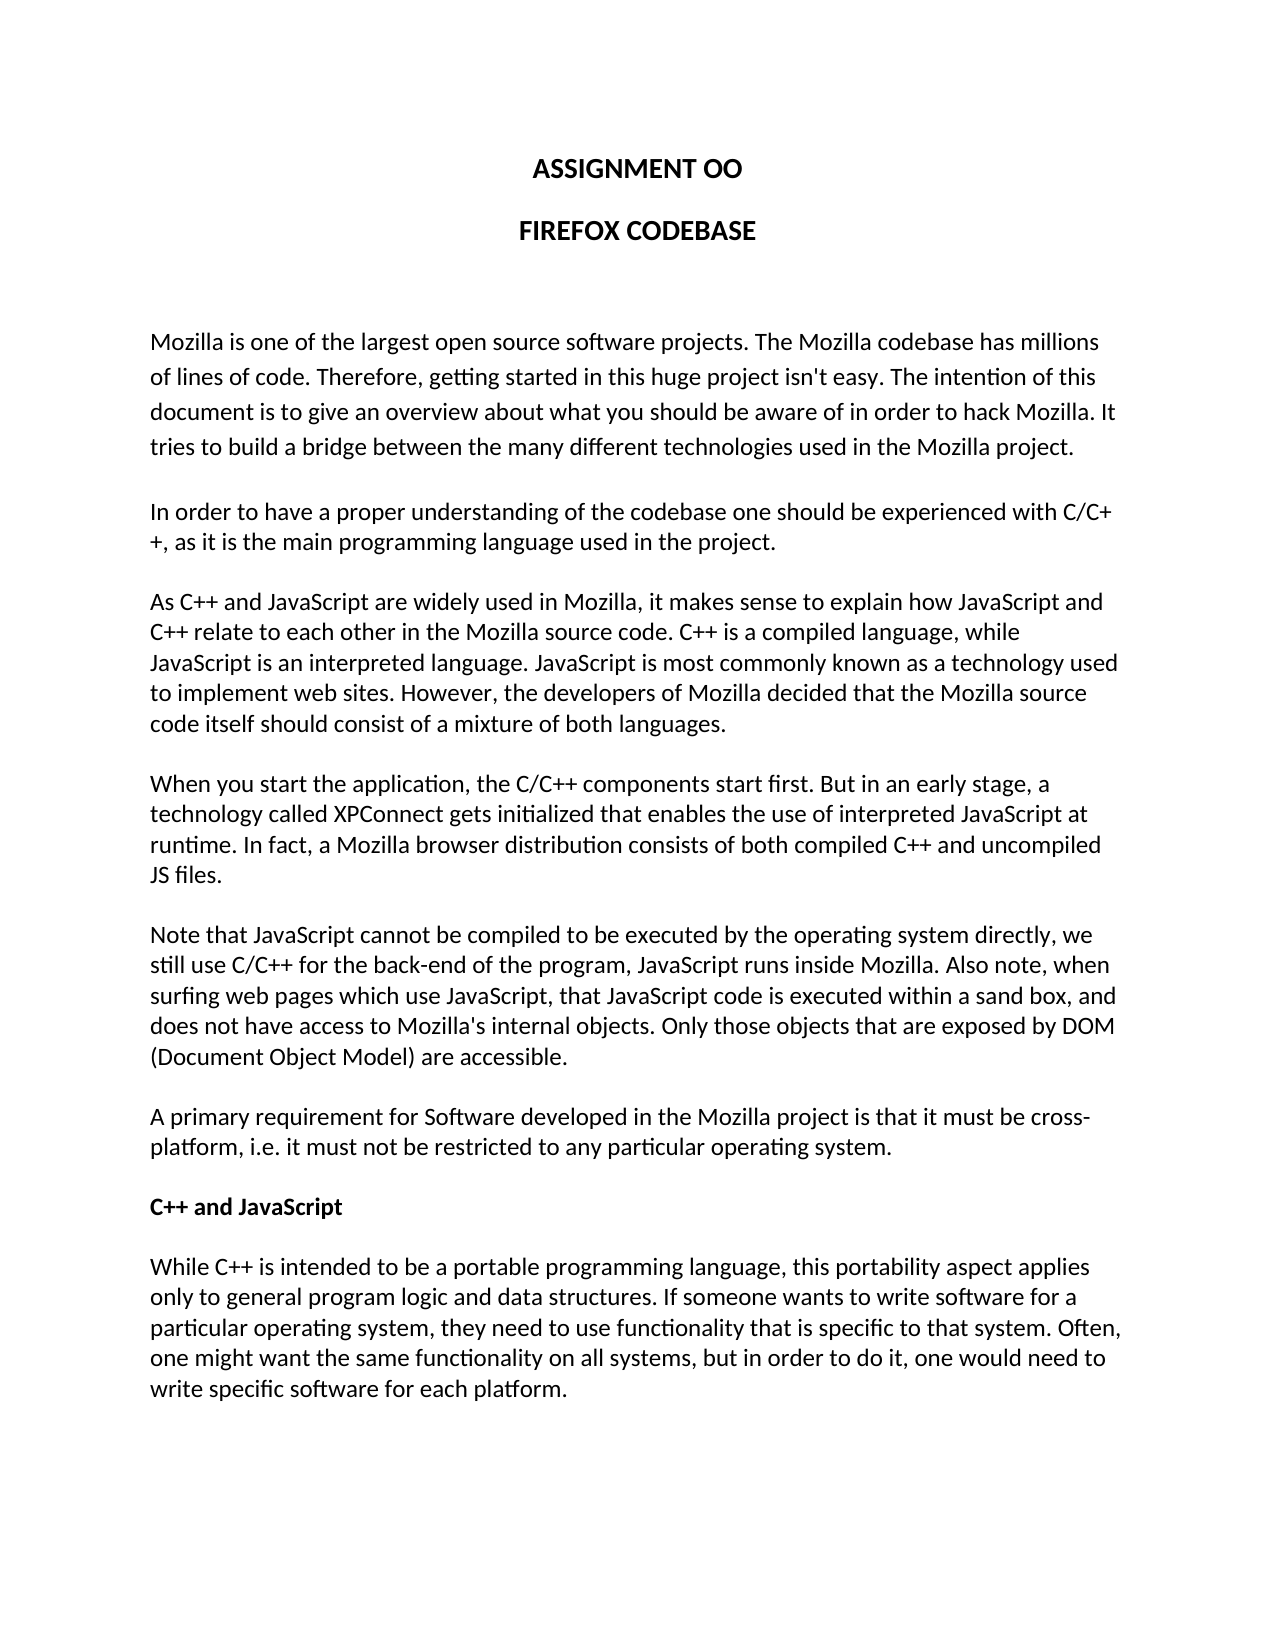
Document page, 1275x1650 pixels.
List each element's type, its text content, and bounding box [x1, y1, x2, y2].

text FIREFOX CODEBASE [150, 212, 1125, 247]
text C++ and JavaScript [150, 1191, 1125, 1221]
text When you start the application, the C/C++ components start first. But in an early stage, a technology called XPConnect gets initialized that enables the use of interpreted JavaScript at runtime. In fact, a Mozilla browser distribution consists of both compiled C++ and uncompiled JS files. [150, 768, 1125, 890]
text A primary requirement for Software developed in the Mozilla project is that it must be cross-platform, i.e. it must not be restricted to any particular operating system. [150, 1101, 1125, 1162]
text As C++ and JavaScript are widely used in Mozilla, it makes sense to explain how JavaScript and C++ relate to each other in the Mozilla source code. C++ is a compiled language, while JavaScript is an interpreted language. JavaScript is most commonly known as a technology used to implement web sites. However, the developers of Mozilla decided that the Mozilla source code itself should consist of a mixture of both languages. [150, 586, 1125, 738]
text Note that JavaScript cannot be compiled to be executed by the operating system directly, we still use C/C++ for the back-end of the program, JavaScript runs inside Mozilla. Also note, when surfing web pages which use JavaScript, that JavaScript code is executed within a sand box, and does not have access to Mozilla's internal objects. Only those objects that are exposed by DOM (Document Object Model) are accessible. [150, 919, 1125, 1072]
text In order to have a proper understanding of the codebase one should be experienced with C/C++, as it is the main programming language used in the project. [150, 496, 1125, 557]
text Mozilla is one of the largest open source software projects. The Mozilla codebase has millions of lines of code. Therefore, getting started in this huge project isn't easy. The intention of this document is to give an overview about what you should be aware of in order to hack Mozilla. It tries to build a bridge between the many different technologies used in the Mozilla project. [150, 327, 1125, 462]
text While C++ is intended to be a portable programming language, this portability aspect applies only to general program logic and data structures. If someone wants to write software for a particular operating system, they need to use functionality that is specific to that system. Often, one might want the same functionality on all systems, but in order to do it, one would need to write specific software for each platform. [150, 1251, 1125, 1403]
text ASSIGNMENT OO [150, 150, 1125, 186]
